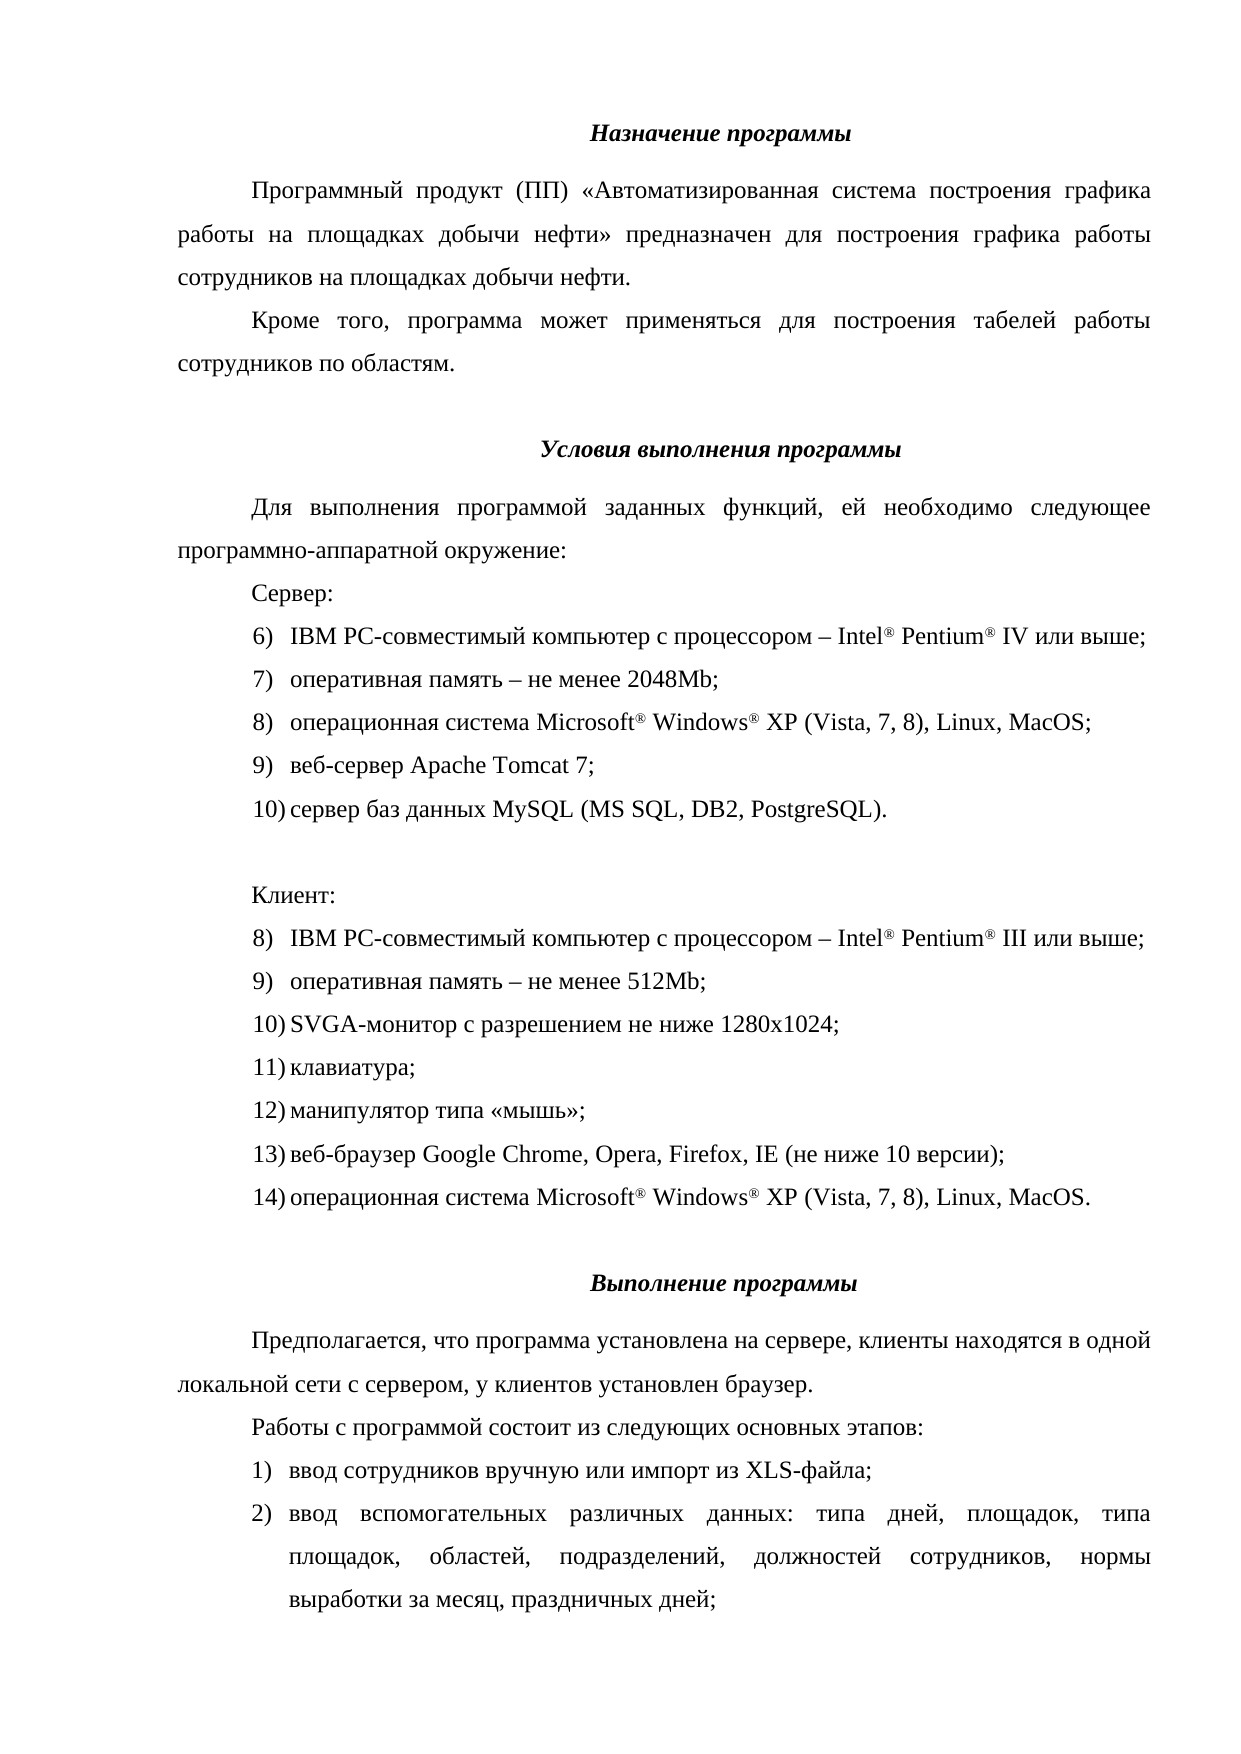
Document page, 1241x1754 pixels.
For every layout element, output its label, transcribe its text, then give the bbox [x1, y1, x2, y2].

text Работы с программой состоит из следующих основных этапов: [177, 1412, 1152, 1441]
text Сервер: [177, 578, 1152, 607]
list оперативная память – не менее 512Mb; [252, 966, 1152, 995]
text Клиент: [177, 880, 1152, 909]
list клавиатура; [252, 1052, 1152, 1081]
text Предполагается, что программа установлена на сервере, клиенты находятся в одной локальной сети с сервером, у клиентов установлен браузер. [177, 1326, 1152, 1397]
list SVGA-монитор с разрешением не ниже 1280x1024; [252, 1009, 1152, 1038]
list IBM PC-совместимый компьютер с процессором – Intel Pentium III или выше; [252, 923, 1152, 952]
list ввод вспомогательных различных данных: типа дней, площадок, типа площадок, областей, подразделений, должностей сотрудников, нормы выработки за месяц, праздничных дней; [251, 1498, 1152, 1613]
list веб-браузер Google Chrome, Opera, Firefox, IE (не ниже 10 версии); [252, 1139, 1152, 1167]
list ввод сотрудников вручную или импорт из XLS-файла; [251, 1455, 1152, 1484]
list веб-сервер Apache Tomcat 7; [252, 751, 1152, 779]
list оперативная память – не менее 2048Mb; [252, 664, 1152, 693]
text Для выполнения программой заданных функций, ей необходимо следующее программно-аппаратной окружение: [177, 492, 1152, 564]
list IBM PC-совместимый компьютер с процессором – Intel Pentium IV или выше; [252, 621, 1152, 650]
text Программный продукт (ПП) «Автоматизированная система построения графика работы на площадках добычи нефти» предназначен для построения графика работы сотрудников на площадках добычи нефти. [177, 176, 1152, 291]
list операционная система Microsoft Windows XP (Vista, 7, 8), Linux, MacOS; [252, 707, 1152, 736]
list сервер баз данных MySQL (MS SQL, DB2, PostgreSQL). [252, 794, 1152, 822]
list манипулятор типа «мышь»; [252, 1096, 1152, 1124]
subtitle Условия выполнения программы [290, 434, 1152, 463]
text Кроме того, программа может применяться для построения табелей работы сотрудников по областям. [177, 305, 1152, 377]
list операционная система Microsoft Windows XP (Vista, 7, 8), Linux, MacOS. [252, 1182, 1152, 1211]
subtitle Выполнение программы [290, 1268, 1152, 1297]
subtitle Назначение программы [290, 118, 1152, 147]
